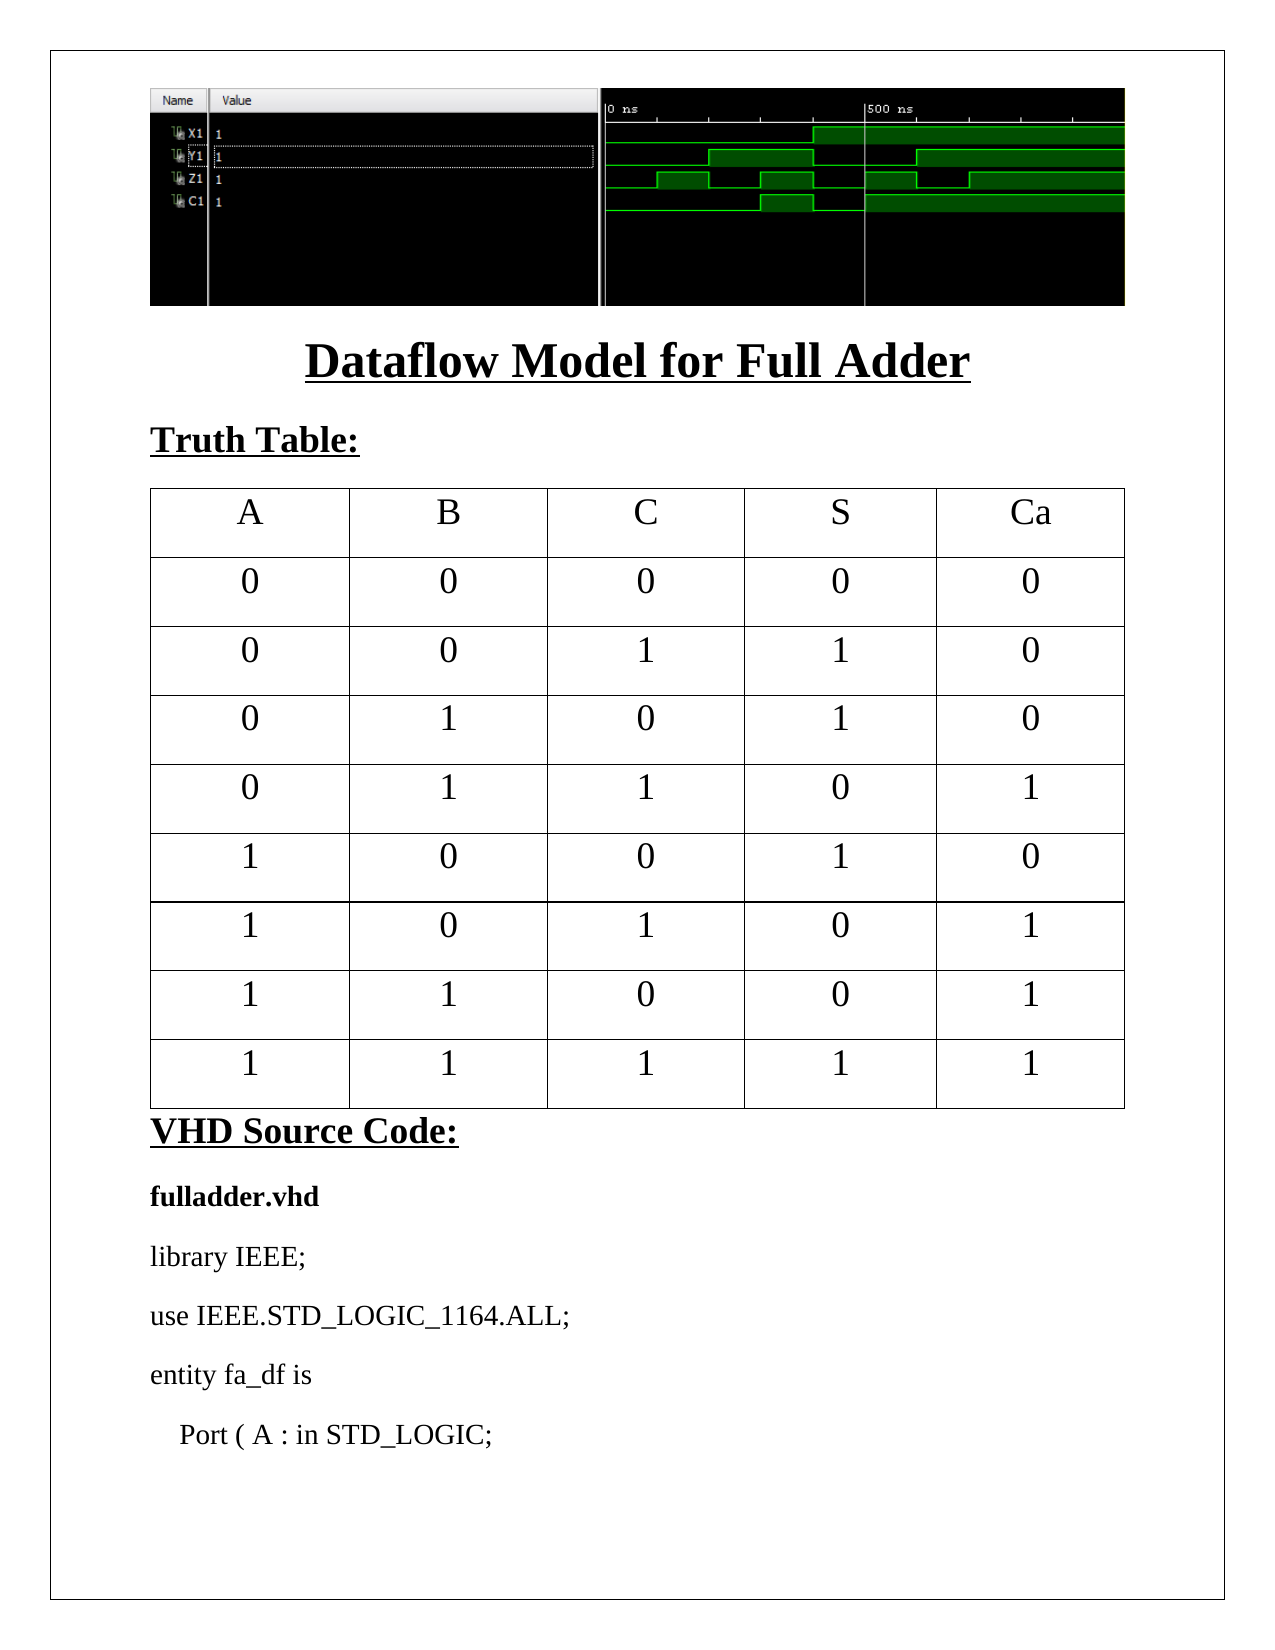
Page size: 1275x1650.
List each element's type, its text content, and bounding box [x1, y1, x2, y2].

table_cell 1 [350, 765, 547, 832]
table_cell 1 [745, 627, 936, 695]
table_cell 0 [937, 834, 1124, 901]
table_cell 0 [548, 558, 744, 626]
text VHD Source Code: [150, 1109, 1125, 1152]
text use IEEE.STD_LOGIC_1164.ALL; [150, 1298, 1125, 1332]
table_cell 0 [745, 558, 936, 626]
table_header Ca [937, 489, 1124, 557]
table_cell 1 [151, 971, 349, 1039]
table_cell 1 [350, 696, 547, 764]
table_cell 1 [937, 1040, 1124, 1108]
text Port ( A : in STD_LOGIC; [150, 1417, 1125, 1450]
table_cell 0 [745, 765, 936, 832]
table_cell 0 [350, 627, 547, 695]
table_cell 1 [350, 1040, 547, 1108]
table_cell 1 [548, 627, 744, 695]
table_cell 1 [745, 696, 936, 764]
table_cell 1 [151, 903, 349, 970]
table_cell 0 [151, 765, 349, 832]
text library IEEE; [150, 1239, 1125, 1272]
table_cell 1 [350, 971, 547, 1039]
table_header S [745, 489, 936, 557]
text entity fa_df is [150, 1357, 1125, 1391]
table_cell 1 [937, 765, 1124, 832]
table_cell 1 [937, 903, 1124, 970]
table_cell 0 [937, 696, 1124, 764]
table_cell 0 [745, 903, 936, 970]
table_cell 1 [548, 1040, 744, 1108]
table_header A [151, 489, 349, 557]
table_cell 0 [151, 627, 349, 695]
text fulladder.vhd [150, 1179, 1125, 1213]
table_cell 0 [937, 558, 1124, 626]
table_cell 1 [151, 1040, 349, 1108]
table_cell 0 [745, 971, 936, 1039]
table_header C [548, 489, 744, 557]
table_cell 0 [151, 696, 349, 764]
table_cell 1 [548, 765, 744, 832]
table_cell 0 [937, 627, 1124, 695]
table_cell 0 [548, 971, 744, 1039]
table_cell 0 [350, 834, 547, 901]
table_header B [350, 489, 547, 557]
picture [150, 88, 1125, 306]
table_cell 1 [745, 834, 936, 901]
table_cell 0 [350, 558, 547, 626]
text Dataflow Model for Full Adder [150, 331, 1125, 388]
table_cell 0 [151, 558, 349, 626]
table_cell 0 [548, 696, 744, 764]
table_cell 0 [350, 903, 547, 970]
text Truth Table: [150, 418, 1125, 461]
table_cell 1 [745, 1040, 936, 1108]
table_cell 1 [151, 834, 349, 901]
table_cell 1 [548, 903, 744, 970]
table_cell 0 [548, 834, 744, 901]
table_cell 1 [937, 971, 1124, 1039]
